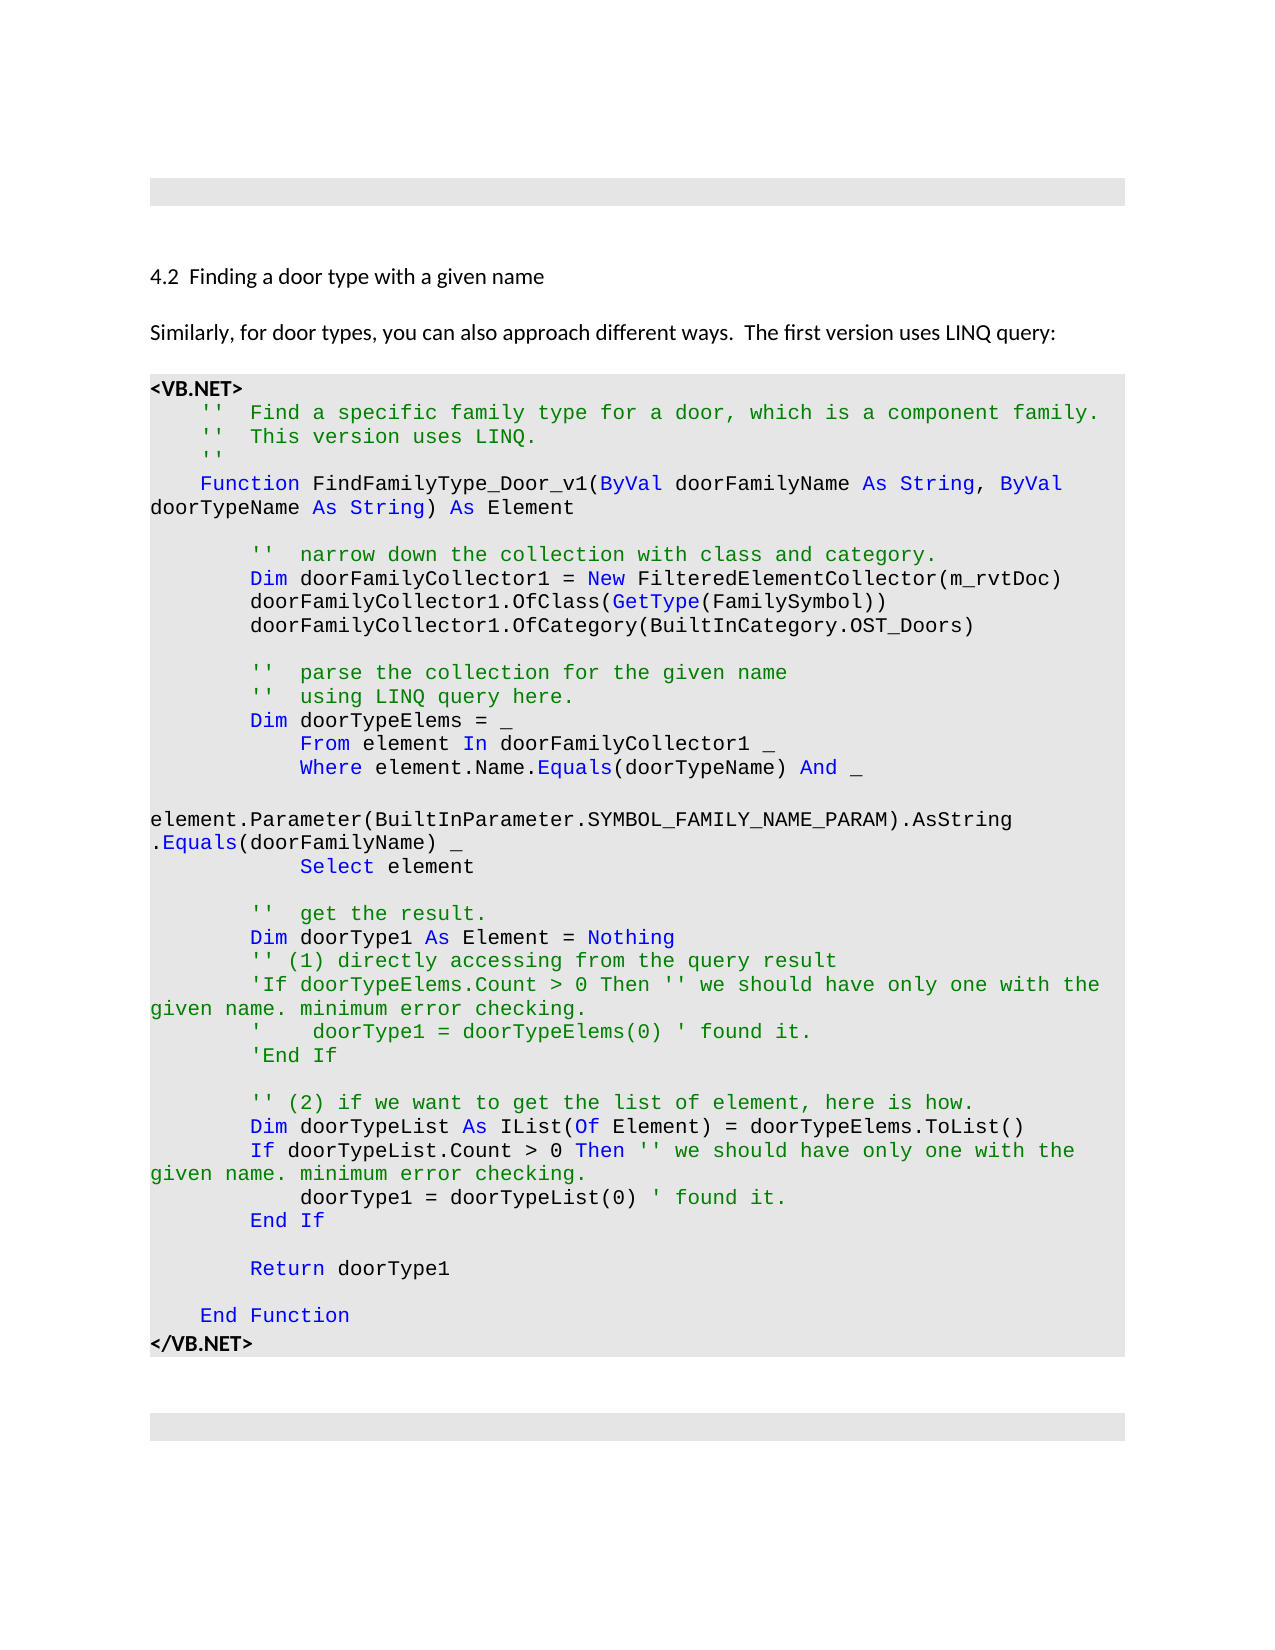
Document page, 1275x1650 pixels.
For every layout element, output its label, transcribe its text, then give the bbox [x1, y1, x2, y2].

text End If [150, 1211, 1125, 1234]
text '' parse the collection for the given name [150, 662, 1125, 686]
text doorFamilyCollector1.OfClass(GetType(FamilySymbol)) [150, 591, 1125, 615]
text '' get the result. [150, 903, 1125, 927]
text '' [150, 449, 1125, 473]
text 4.2 Finding a door type with a given name [150, 262, 1125, 290]
text 'If doorTypeElems.Count > 0 Then '' we should have only one with the given name. minimum error checking. [150, 974, 1125, 1021]
text ' doorType1 = doorTypeElems(0) ' found it. [150, 1021, 1125, 1045]
text Where element.Name.Equals(doorTypeName) And _ [150, 757, 1125, 781]
text '' Find a specific family type for a door, which is a component family. [150, 402, 1125, 426]
text '' (2) if we want to get the list of element, here is how. [150, 1092, 1125, 1116]
text '' This version uses LINQ. [150, 426, 1125, 449]
text element.Parameter(BuiltInParameter.SYMBOL_FAMILY_NAME_PARAM).AsString.Equals(doorFamilyName) _ [150, 781, 1125, 856]
text </VB.NET> [150, 1329, 1125, 1357]
text Select element [150, 856, 1125, 879]
text Dim doorFamilyCollector1 = New FilteredElementCollector(m_rvtDoc) [150, 568, 1125, 591]
text Dim doorTypeElems = _ [150, 709, 1125, 733]
text '' using LINQ query here. [150, 686, 1125, 709]
text '' (1) directly accessing from the query result [150, 950, 1125, 974]
text doorFamilyCollector1.OfCategory(BuiltInCategory.OST_Doors) [150, 615, 1125, 639]
text Return doorType1 [150, 1258, 1125, 1281]
text Similarly, for door types, you can also approach different ways. The first version uses LINQ query: [150, 318, 1125, 346]
text '' narrow down the collection with class and category. [150, 544, 1125, 568]
text Function FindFamilyType_Door_v1(ByVal doorFamilyName As String, ByVal doorTypeName As String) As Element [150, 473, 1125, 520]
text 'End If [150, 1045, 1125, 1069]
text If doorTypeList.Count > 0 Then '' we should have only one with the given name. minimum error checking. [150, 1139, 1125, 1187]
text Dim doorTypeList As IList(Of Element) = doorTypeElems.ToList() [150, 1116, 1125, 1139]
text From element In doorFamilyCollector1 _ [150, 733, 1125, 757]
text Dim doorType1 As Element = Nothing [150, 927, 1125, 950]
text <VB.NET> [150, 374, 1125, 402]
text doorType1 = doorTypeList(0) ' found it. [150, 1187, 1125, 1211]
text End Function [150, 1305, 1125, 1329]
